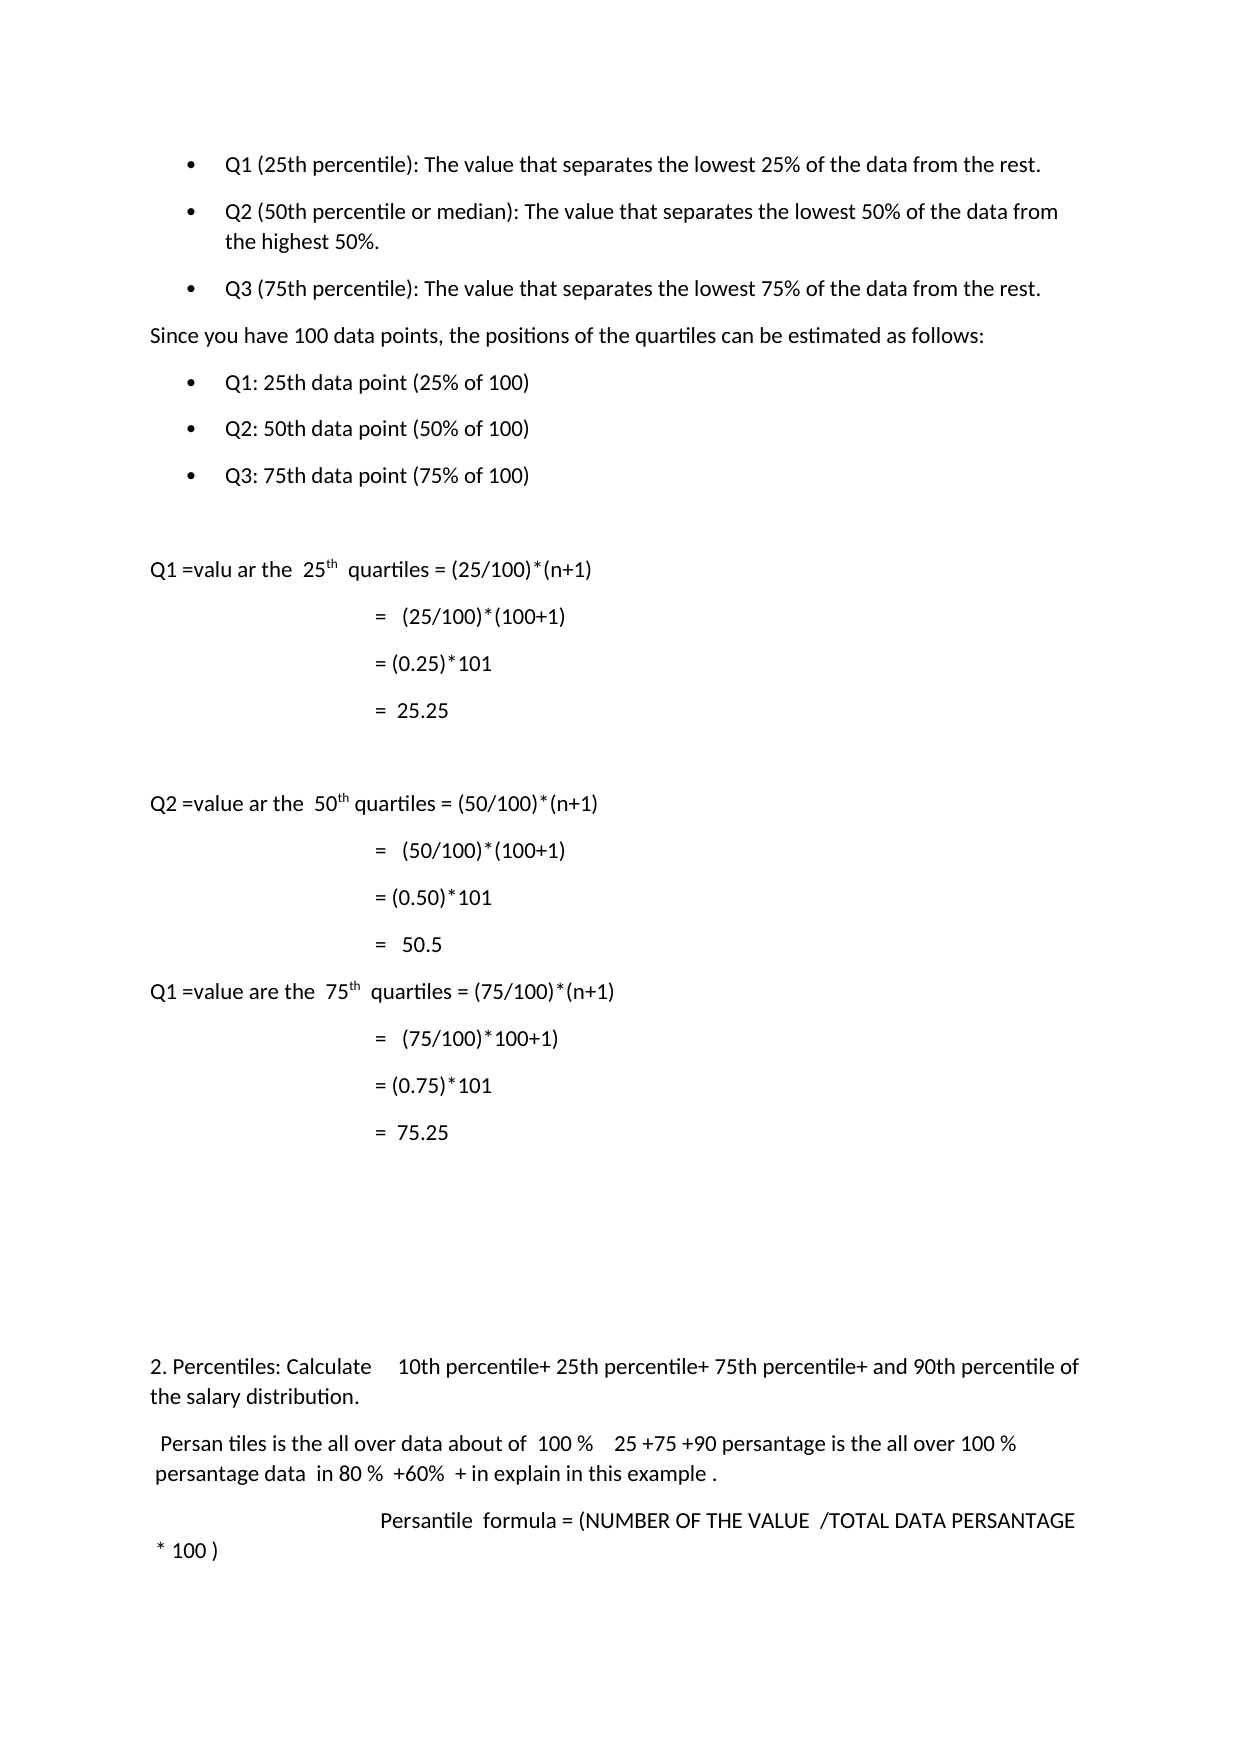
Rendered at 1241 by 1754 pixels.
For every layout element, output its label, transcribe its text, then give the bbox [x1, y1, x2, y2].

text = (0.25)*101 [150, 649, 1090, 677]
text = (0.50)*101 [150, 883, 1090, 911]
text 2. Percentiles: Calculate 10th percentile+ 25th percentile+ 75th percentile+ and 90th percentile of the salary distribution. [150, 1352, 1090, 1410]
text Q1 =value are the 75th quartiles = (75/100)*(n+1) [150, 977, 1090, 1005]
text = 25.25 [150, 696, 1090, 724]
list Q2 (50th percentile or median): The value that separates the lowest 50% of the data from the highest 50%. [187, 197, 1090, 255]
text Since you have 100 data points, the positions of the quartiles can be estimated as follows: [150, 321, 1090, 349]
text Q2 =value ar the 50th quartiles = (50/100)*(n+1) [150, 789, 1090, 818]
text = (50/100)*(100+1) [150, 836, 1090, 864]
list Q3: 75th data point (75% of 100) [187, 461, 1090, 489]
list Q1 (25th percentile): The value that separates the lowest 25% of the data from the rest. [187, 150, 1090, 178]
text Persan tiles is the all over data about of 100 % 25 +75 +90 persantage is the all over 100 % persantage data in 80 % +60% + in explain in this example . [155, 1429, 1090, 1487]
text = (25/100)*(100+1) [150, 602, 1090, 630]
text = 75.25 [150, 1118, 1090, 1146]
text = (0.75)*101 [150, 1071, 1090, 1099]
list Q2: 50th data point (50% of 100) [187, 414, 1090, 443]
text Persantile formula = (NUMBER OF THE VALUE /TOTAL DATA PERSANTAGE * 100 ) [155, 1506, 1090, 1564]
list Q1: 25th data point (25% of 100) [187, 368, 1090, 396]
text = (75/100)*100+1) [150, 1024, 1090, 1052]
text = 50.5 [150, 930, 1090, 958]
list Q3 (75th percentile): The value that separates the lowest 75% of the data from the rest. [187, 274, 1090, 302]
text Q1 =valu ar the 25th quartiles = (25/100)*(n+1) [150, 555, 1090, 583]
